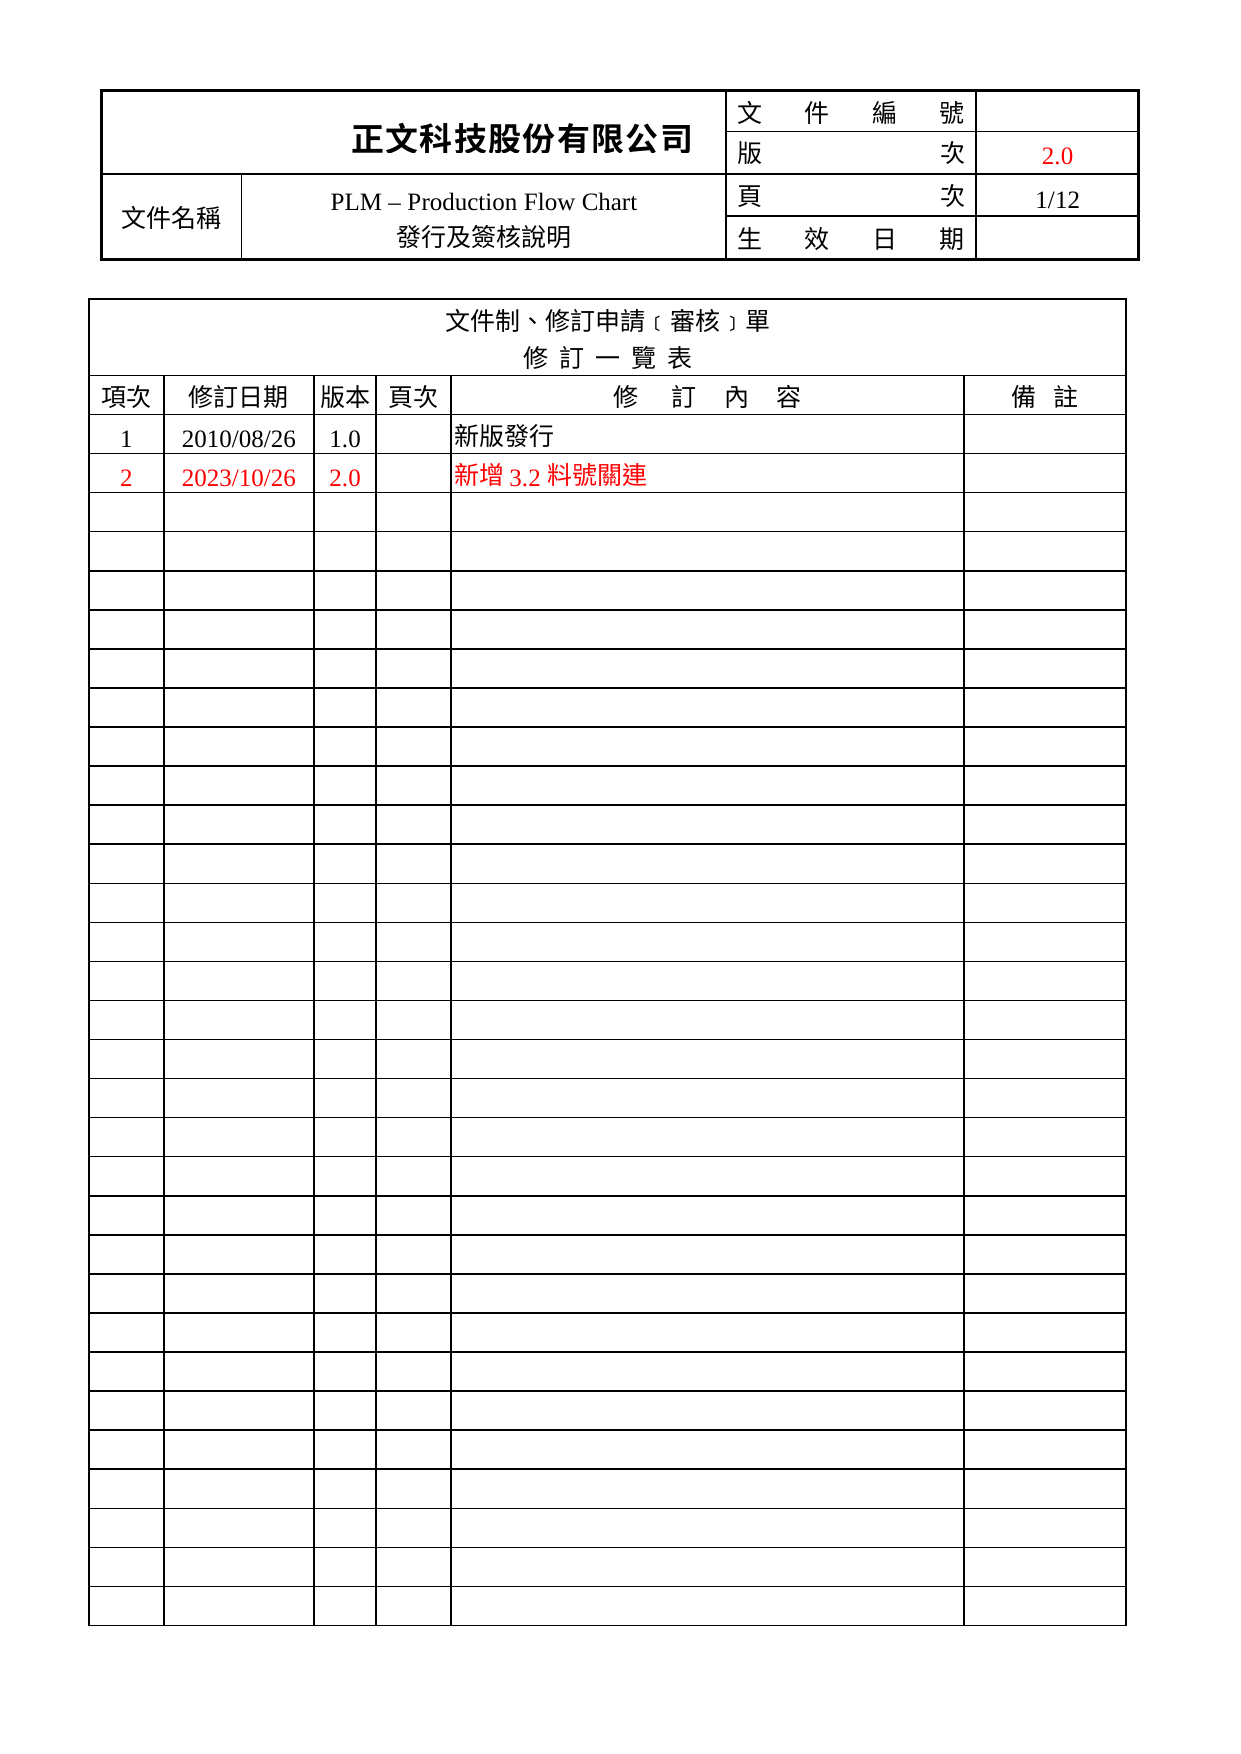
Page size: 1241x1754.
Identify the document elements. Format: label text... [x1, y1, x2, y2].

table_cell [315, 1548, 375, 1586]
table_cell [165, 1470, 313, 1507]
table_cell [165, 1197, 313, 1234]
table_cell [315, 923, 375, 961]
table_cell [965, 1157, 1125, 1195]
table_cell [90, 572, 163, 609]
table_cell [377, 611, 450, 648]
table_cell [165, 1548, 313, 1586]
table_cell [377, 1431, 450, 1468]
table_cell [315, 572, 375, 609]
table_cell [965, 415, 1125, 453]
table_cell [377, 689, 450, 726]
table_cell [452, 532, 963, 570]
table_cell [965, 806, 1125, 843]
table_cell [965, 1001, 1125, 1039]
table_cell 2.0 [315, 454, 375, 492]
table_cell [965, 1079, 1125, 1117]
table_cell [90, 1470, 163, 1507]
table_cell [377, 415, 450, 453]
table_cell [315, 1314, 375, 1351]
table_cell 2 [90, 454, 163, 492]
table_cell 新增3.2 料號關連 [452, 454, 963, 492]
table_cell [965, 689, 1125, 726]
table_cell [315, 884, 375, 921]
table_cell 修 訂 內 容 [452, 376, 963, 414]
table_cell [90, 728, 163, 765]
table_cell [165, 1392, 313, 1429]
table_cell [315, 1197, 375, 1234]
table_cell [452, 1470, 963, 1507]
table_cell [452, 689, 963, 726]
table_cell [377, 845, 450, 882]
table_cell [452, 845, 963, 882]
table_cell [452, 1548, 963, 1586]
table_cell [965, 1118, 1125, 1156]
table_cell [452, 1587, 963, 1624]
table_cell [315, 532, 375, 570]
table_cell [377, 1157, 450, 1195]
table_cell [165, 845, 313, 882]
table_cell [90, 923, 163, 961]
table_cell [377, 1353, 450, 1390]
table_cell [965, 1275, 1125, 1312]
table_cell [452, 1275, 963, 1312]
table_cell [90, 532, 163, 570]
table_cell [452, 1079, 963, 1117]
table_cell [165, 1040, 313, 1078]
table_cell [165, 1314, 313, 1351]
table_cell [315, 1587, 375, 1624]
table_cell [377, 1509, 450, 1546]
table_cell [165, 728, 313, 765]
table_cell [965, 1548, 1125, 1586]
table_cell [452, 1118, 963, 1156]
table_cell [965, 532, 1125, 570]
table_cell 1.0 [315, 415, 375, 453]
table_cell [452, 650, 963, 687]
table_cell [452, 1001, 963, 1039]
table_cell [90, 1001, 163, 1039]
table_cell [90, 689, 163, 726]
table_cell [377, 493, 450, 531]
table_cell [165, 650, 313, 687]
table_cell [377, 962, 450, 999]
table_cell [165, 1157, 313, 1195]
table_cell [965, 923, 1125, 961]
table_cell [315, 1118, 375, 1156]
table_cell [377, 1314, 450, 1351]
table_cell [90, 1431, 163, 1468]
table_cell 新版發行 [452, 415, 963, 453]
table_cell [90, 1118, 163, 1156]
table_cell [965, 1470, 1125, 1507]
table_cell [90, 1236, 163, 1273]
table_cell 1 [90, 415, 163, 453]
table_cell [965, 1392, 1125, 1429]
table_cell [377, 884, 450, 921]
table_cell [452, 962, 963, 999]
table_cell [315, 1001, 375, 1039]
table_cell [90, 1314, 163, 1351]
table_cell [90, 1509, 163, 1546]
table_cell [377, 454, 450, 492]
table_cell [377, 1197, 450, 1234]
table_cell [452, 572, 963, 609]
table_cell [377, 1040, 450, 1078]
table_cell [165, 1236, 313, 1273]
table_cell [165, 962, 313, 999]
table_cell [377, 1001, 450, 1039]
table_cell [90, 845, 163, 882]
table_cell [452, 611, 963, 648]
table_cell [315, 806, 375, 843]
table_cell [452, 1236, 963, 1273]
table_cell [315, 650, 375, 687]
table_cell [90, 1548, 163, 1586]
table_cell [452, 1314, 963, 1351]
table_cell [452, 1353, 963, 1390]
table_cell [452, 1040, 963, 1078]
table_cell [452, 493, 963, 531]
table_cell [90, 767, 163, 804]
table_cell [165, 1353, 313, 1390]
table_cell [165, 1001, 313, 1039]
table_cell 修訂日期 [165, 376, 313, 414]
table_cell [315, 1079, 375, 1117]
table_cell [165, 884, 313, 921]
table_cell [965, 1314, 1125, 1351]
table_cell [315, 611, 375, 648]
table_cell [165, 806, 313, 843]
table_cell [965, 962, 1125, 999]
table_cell [452, 1197, 963, 1234]
table_cell [165, 1431, 313, 1468]
table_cell [965, 572, 1125, 609]
table_cell [90, 962, 163, 999]
table_cell [452, 923, 963, 961]
table_cell [165, 689, 313, 726]
table_cell [165, 1275, 313, 1312]
table_cell [452, 1392, 963, 1429]
table_cell [90, 1040, 163, 1078]
table_cell [90, 884, 163, 921]
table_cell [165, 572, 313, 609]
table_cell [452, 767, 963, 804]
table_cell [90, 1353, 163, 1390]
table_cell [90, 806, 163, 843]
table_cell [452, 884, 963, 921]
table_cell [452, 1509, 963, 1546]
table_cell [315, 1275, 375, 1312]
table_cell [90, 650, 163, 687]
table_cell [90, 1157, 163, 1195]
table_cell [965, 1236, 1125, 1273]
table_cell [377, 767, 450, 804]
table_cell [165, 1118, 313, 1156]
table_cell 2023/10/26 [165, 454, 313, 492]
table_cell [965, 454, 1125, 492]
table_cell [965, 1040, 1125, 1078]
table_cell [965, 1587, 1125, 1624]
table_cell [377, 532, 450, 570]
table_cell [377, 728, 450, 765]
table_cell [377, 650, 450, 687]
table_cell 項次 [90, 376, 163, 414]
table_cell [965, 728, 1125, 765]
table_cell 版本 [315, 376, 375, 414]
table_cell [315, 493, 375, 531]
table_cell [315, 1392, 375, 1429]
table_cell [452, 806, 963, 843]
table_cell [965, 611, 1125, 648]
table_cell [377, 572, 450, 609]
table_cell [315, 1040, 375, 1078]
table_cell [452, 1431, 963, 1468]
table_cell [377, 1587, 450, 1624]
table_cell [452, 1157, 963, 1195]
table_cell [965, 1431, 1125, 1468]
table_cell [165, 1509, 313, 1546]
table_cell [377, 806, 450, 843]
table_cell [90, 1587, 163, 1624]
table_cell [377, 1275, 450, 1312]
table_cell [965, 493, 1125, 531]
table_cell [315, 845, 375, 882]
table_cell [90, 1392, 163, 1429]
table_cell [165, 415, 313, 453]
table_cell [165, 493, 313, 531]
table_cell [315, 728, 375, 765]
table_cell [315, 1509, 375, 1546]
table_cell [315, 1236, 375, 1273]
table_cell [315, 1157, 375, 1195]
table_cell [377, 1392, 450, 1429]
table_cell [377, 923, 450, 961]
table_cell [965, 845, 1125, 882]
table_cell [165, 611, 313, 648]
table_cell [315, 1470, 375, 1507]
table_cell [90, 493, 163, 531]
table_cell [965, 1353, 1125, 1390]
table_cell [315, 1353, 375, 1390]
table_cell [315, 1431, 375, 1468]
table_cell [90, 1079, 163, 1117]
table_cell [165, 923, 313, 961]
table_cell [965, 1509, 1125, 1546]
table_cell [90, 1197, 163, 1234]
table_cell [965, 650, 1125, 687]
table_cell 備 註 [965, 376, 1125, 414]
table_cell [377, 1118, 450, 1156]
table_cell [165, 532, 313, 570]
table_cell [315, 962, 375, 999]
table_cell [377, 1236, 450, 1273]
table_cell [90, 611, 163, 648]
table_header 文件制、修訂申請﹝審核﹞單 修 訂 一 覽 表 [90, 300, 1125, 374]
table_cell [315, 767, 375, 804]
table_cell [165, 767, 313, 804]
table_cell [90, 1275, 163, 1312]
table_cell 頁次 [377, 376, 450, 414]
table_cell [165, 1587, 313, 1624]
table_cell [377, 1470, 450, 1507]
table_cell [452, 728, 963, 765]
table_cell [377, 1548, 450, 1586]
table_cell [965, 884, 1125, 921]
table_cell [965, 767, 1125, 804]
table_cell [965, 1197, 1125, 1234]
table_cell [315, 689, 375, 726]
table_cell [165, 1079, 313, 1117]
table_cell [377, 1079, 450, 1117]
